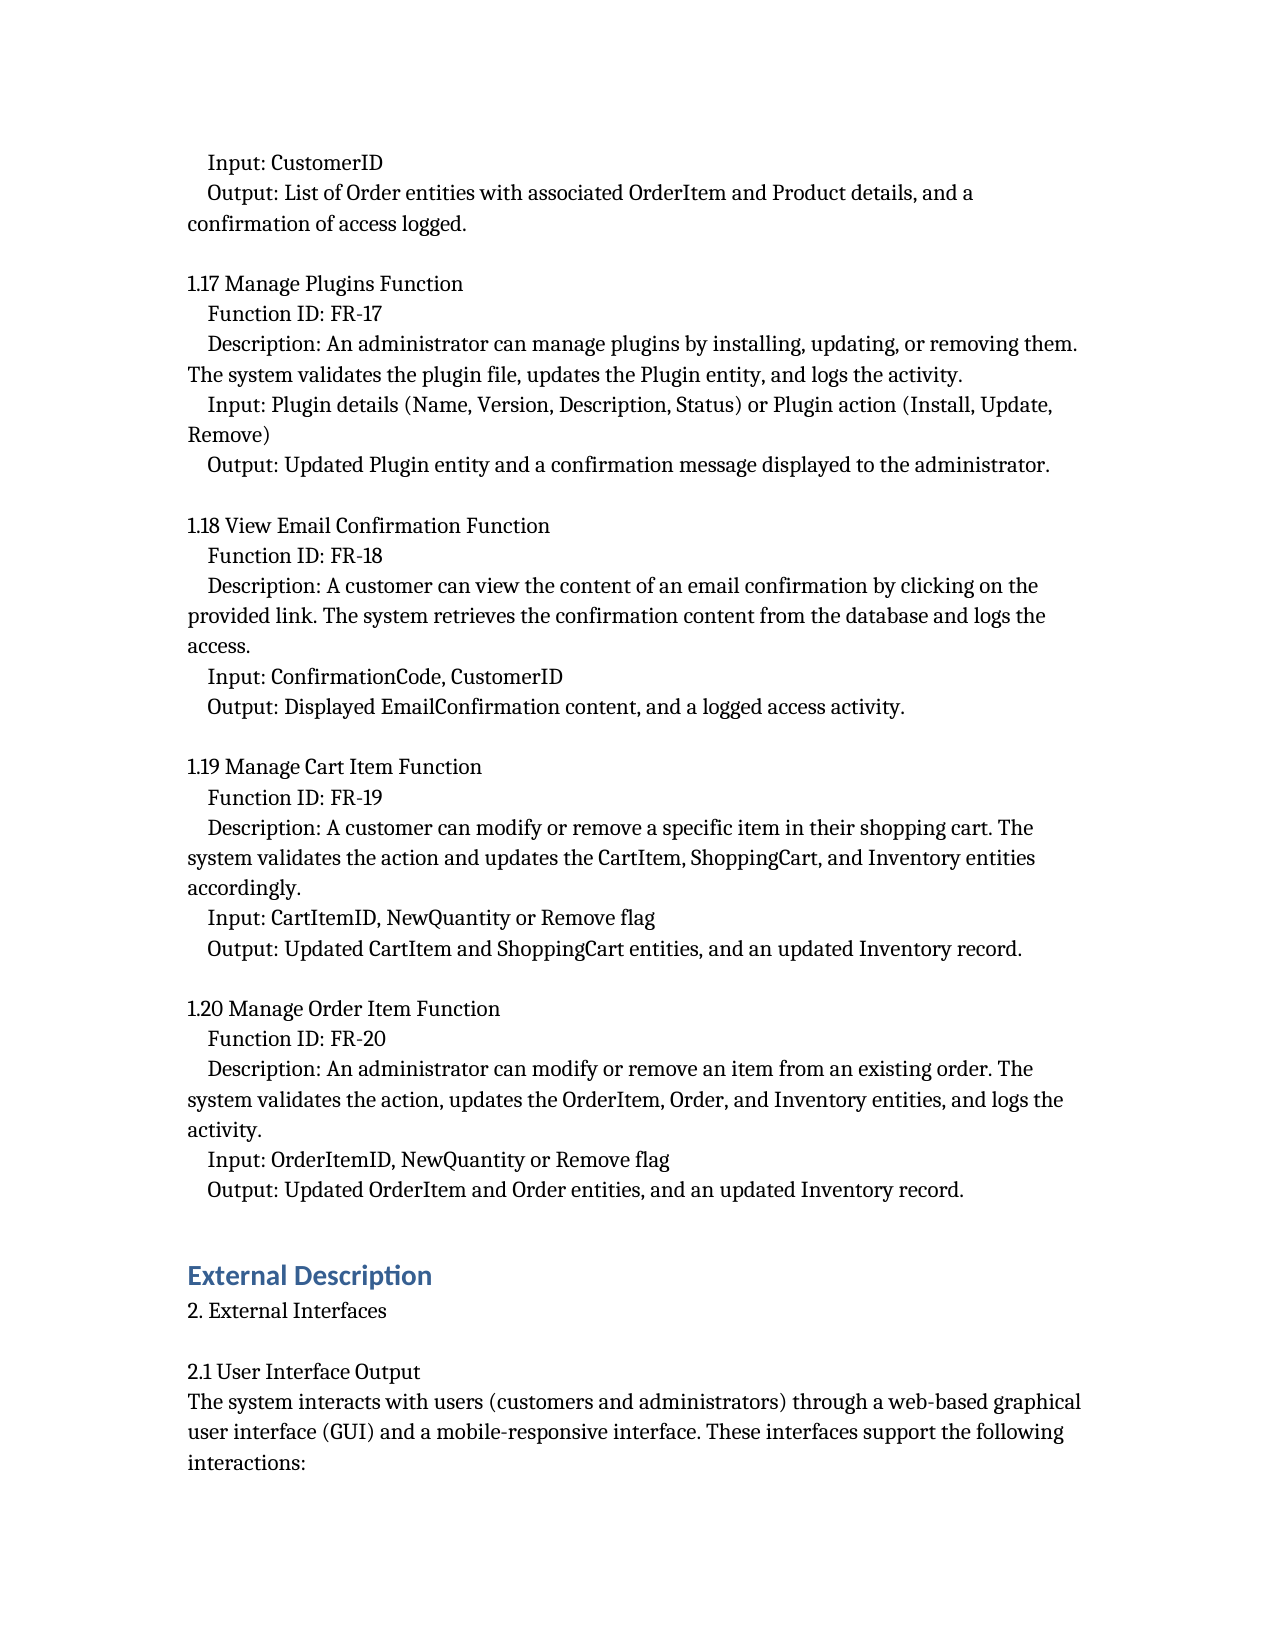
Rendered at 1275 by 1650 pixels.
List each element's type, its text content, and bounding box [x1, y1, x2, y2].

subtitle External Description [187, 1257, 1087, 1293]
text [187, 150, 1087, 1203]
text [187, 1298, 1087, 1476]
